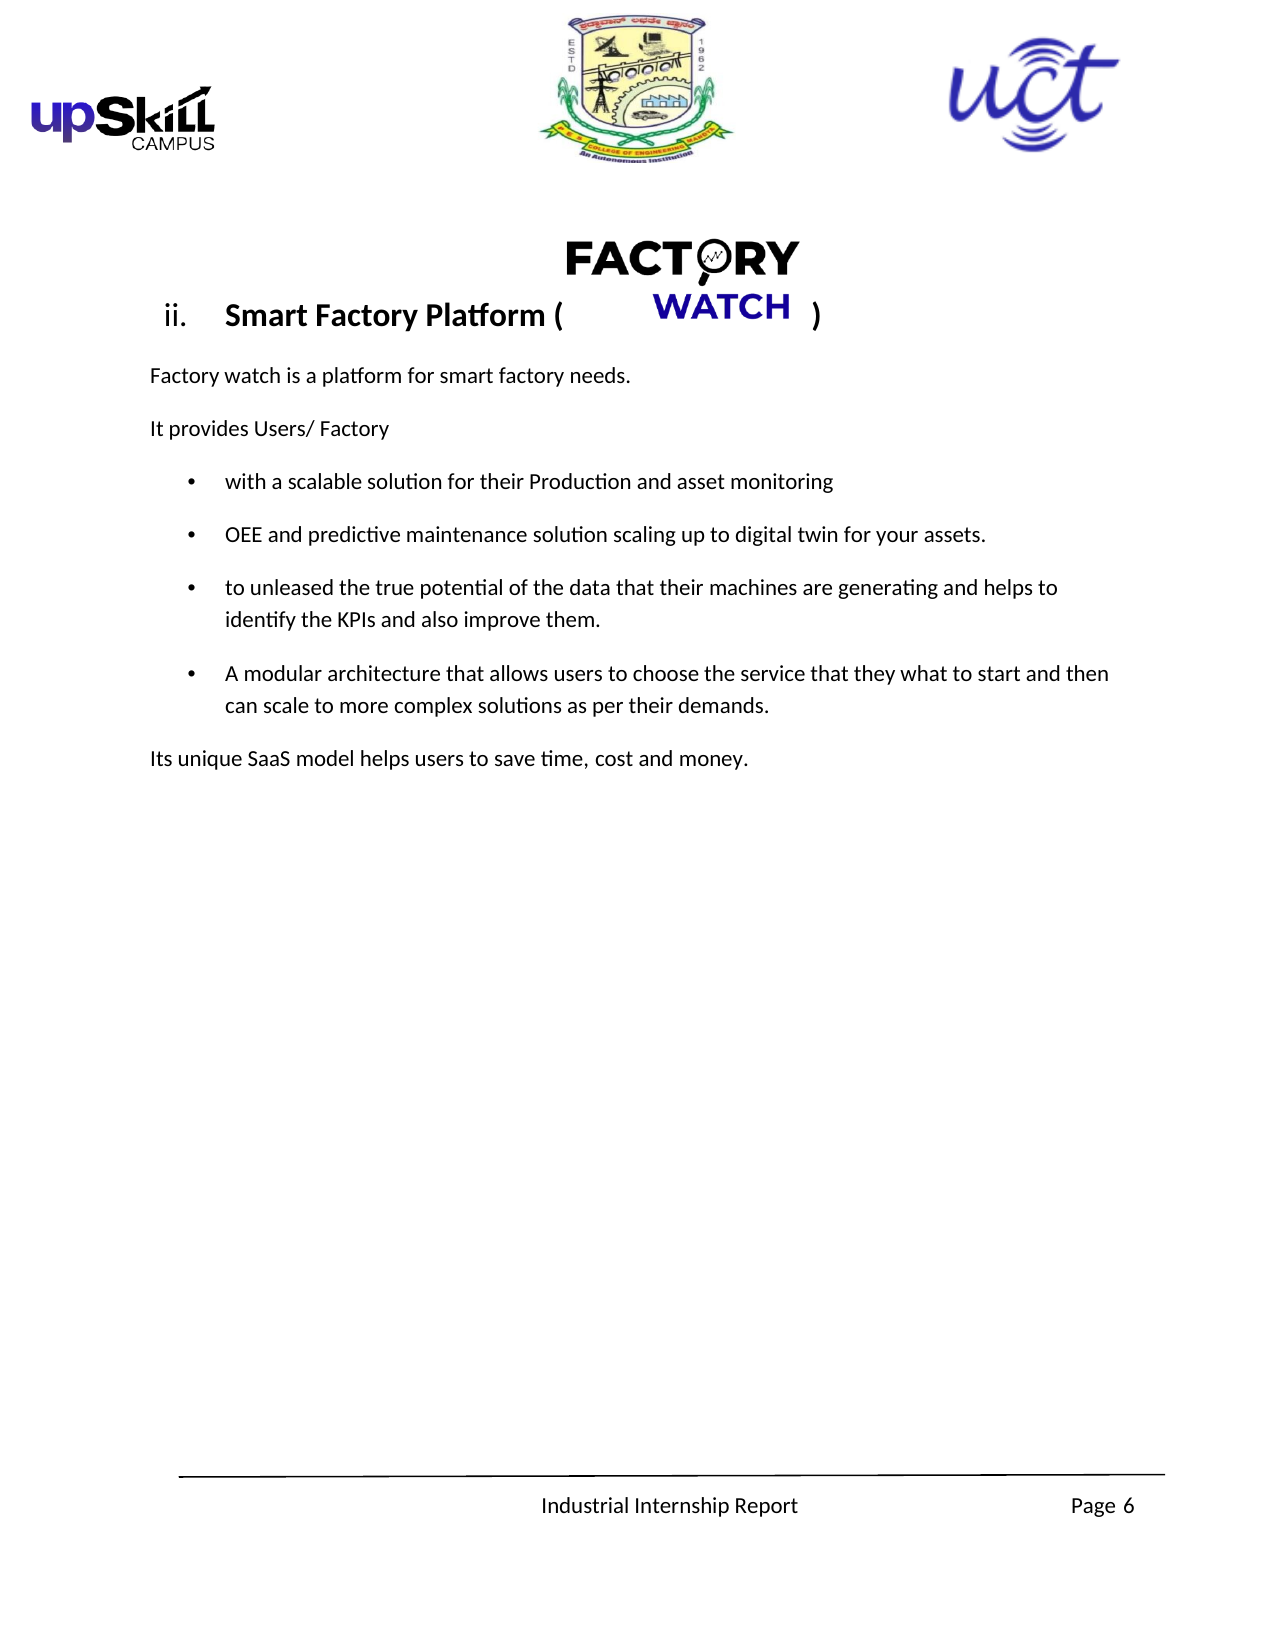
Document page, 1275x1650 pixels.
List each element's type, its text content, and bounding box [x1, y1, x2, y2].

picture [563, 234, 812, 327]
picture [0, 73, 246, 154]
list A modular architecture that allows users to choose the service that they what to start and then can scale to more complex solutions as per their demands. [187, 659, 1134, 719]
text Factory watch is a platform for smart factory needs. [150, 361, 1134, 389]
text Its unique SaaS model helps users to save time, cost and money. [150, 744, 1134, 772]
list Smart Factory Platform () [187, 234, 1134, 334]
picture [946, 28, 1125, 154]
picture [537, 13, 736, 163]
list to unleased the true potential of the data that their machines are generating and helps to identify the KPIs and also improve them. [187, 573, 1134, 634]
text It provides Users/ Factory [150, 414, 1134, 442]
list with a scalable solution for their Production and asset monitoring [187, 467, 1134, 495]
list OEE and predictive maintenance solution scaling up to digital twin for your assets. [187, 520, 1134, 548]
